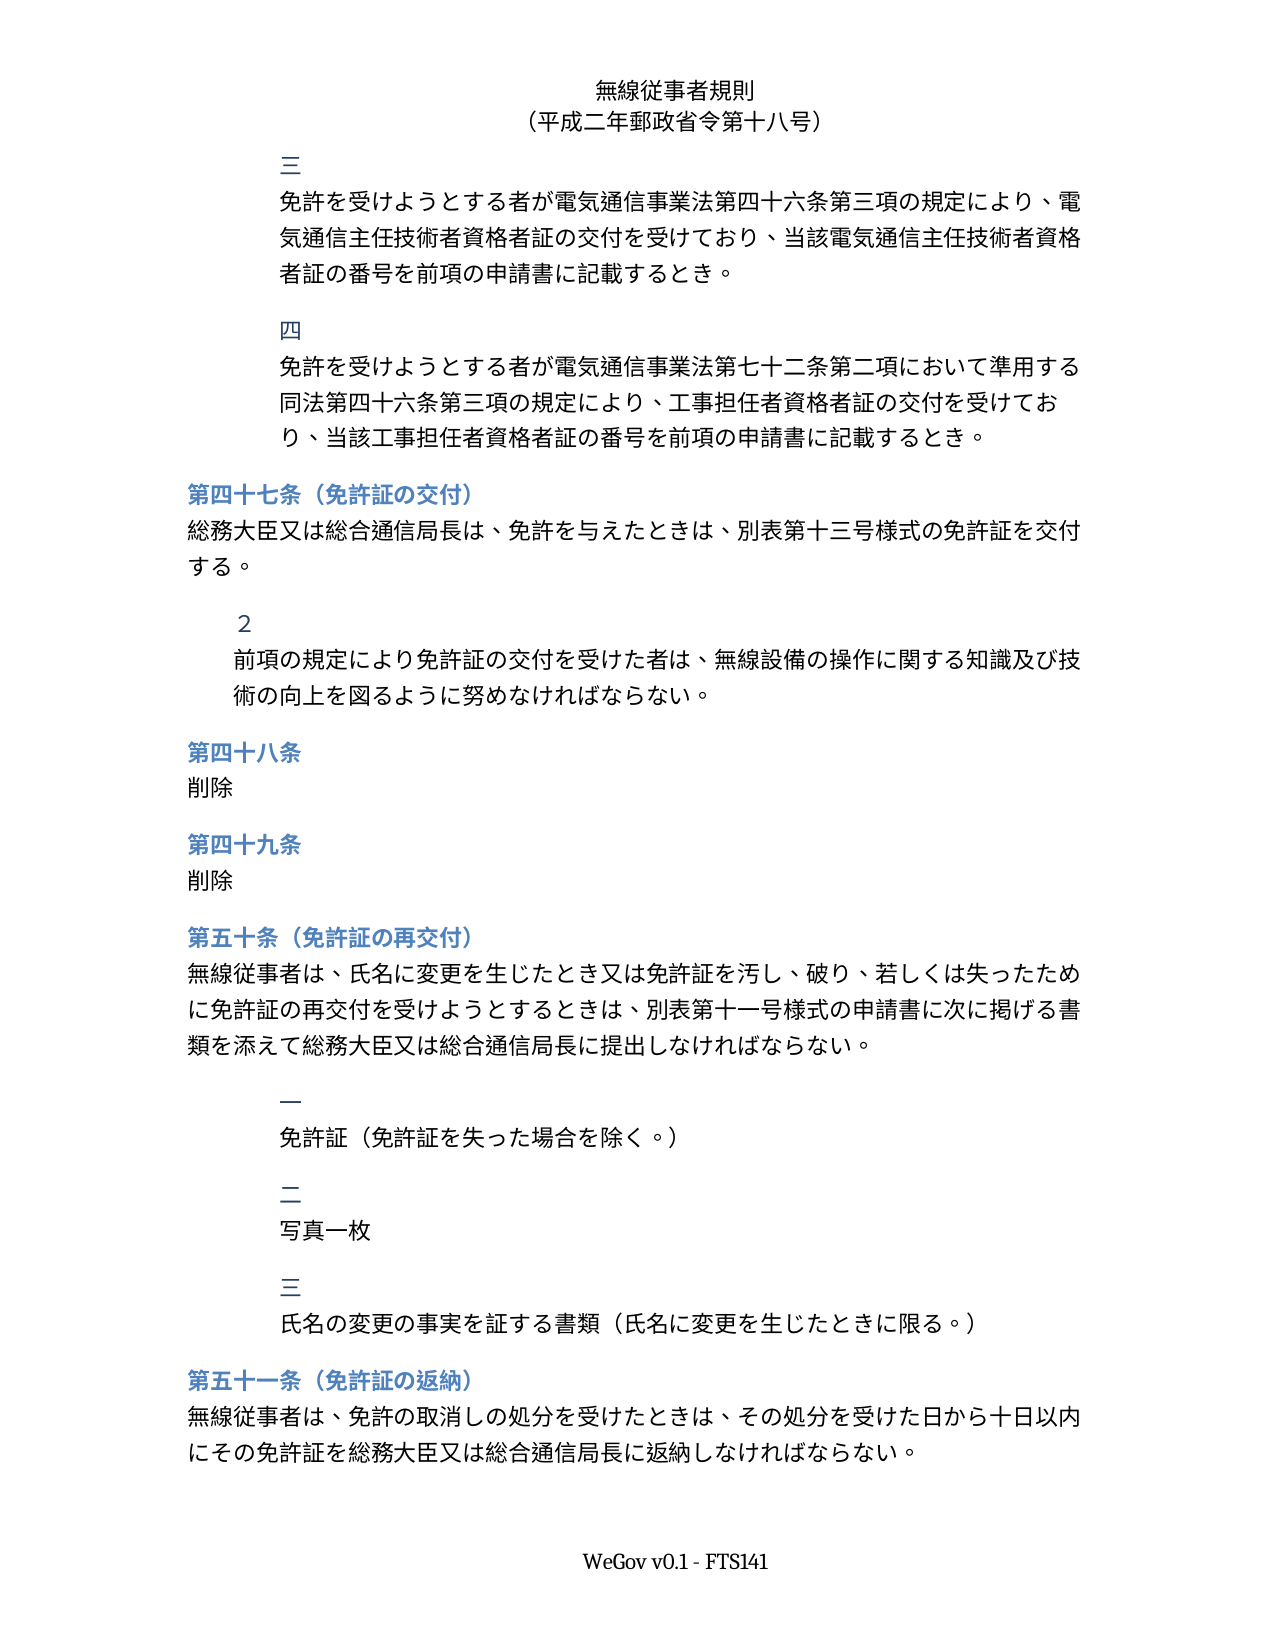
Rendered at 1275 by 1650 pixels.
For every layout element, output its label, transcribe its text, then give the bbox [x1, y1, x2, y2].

text 氏名の変更の事実を証する書類（氏名に変更を生じたときに限る。） [279, 1308, 1087, 1339]
subtitle 四 [279, 314, 1087, 346]
text 免許を受けようとする者が電気通信事業法第四十六条第三項の規定により、電気通信主任技術者資格者証の交付を受けており、当該電気通信主任技術者資格者証の番号を前項の申請書に記載するとき。 [279, 186, 1087, 289]
subtitle 三 [279, 1272, 1087, 1303]
text 無線従事者は、氏名に変更を生じたとき又は免許証を汚し、破り、若しくは失ったために免許証の再交付を受けようとするときは、別表第十一号様式の申請書に次に掲げる書類を添えて総務大臣又は総合通信局長に提出しなければならない。 [187, 958, 1087, 1061]
subtitle 第四十八条 [187, 736, 1087, 768]
subtitle 第四十七条（免許証の交付） [187, 479, 1087, 510]
text 削除 [187, 772, 1087, 804]
subtitle 一 [279, 1086, 1087, 1118]
subtitle 二 [279, 1179, 1087, 1210]
subtitle 第五十一条（免許証の返納） [187, 1364, 1087, 1396]
subtitle 第四十九条 [187, 829, 1087, 860]
text 免許を受けようとする者が電気通信事業法第七十二条第二項において準用する同法第四十六条第三項の規定により、工事担任者資格者証の交付を受けており、当該工事担任者資格者証の番号を前項の申請書に記載するとき。 [279, 351, 1087, 454]
text 削除 [187, 865, 1087, 896]
subtitle 三 [279, 150, 1087, 181]
subtitle ２ [233, 608, 1087, 639]
text 総務大臣又は総合通信局長は、免許を与えたときは、別表第十三号様式の免許証を交付する。 [187, 515, 1087, 582]
text 無線従事者は、免許の取消しの処分を受けたときは、その処分を受けた日から十日以内にその免許証を総務大臣又は総合通信局長に返納しなければならない。 [187, 1401, 1087, 1468]
subtitle 第五十条（免許証の再交付） [187, 922, 1087, 953]
text 前項の規定により免許証の交付を受けた者は、無線設備の操作に関する知識及び技術の向上を図るように努めなければならない。 [233, 644, 1087, 711]
text 写真一枚 [279, 1215, 1087, 1246]
text 免許証（免許証を失った場合を除く。） [279, 1122, 1087, 1154]
